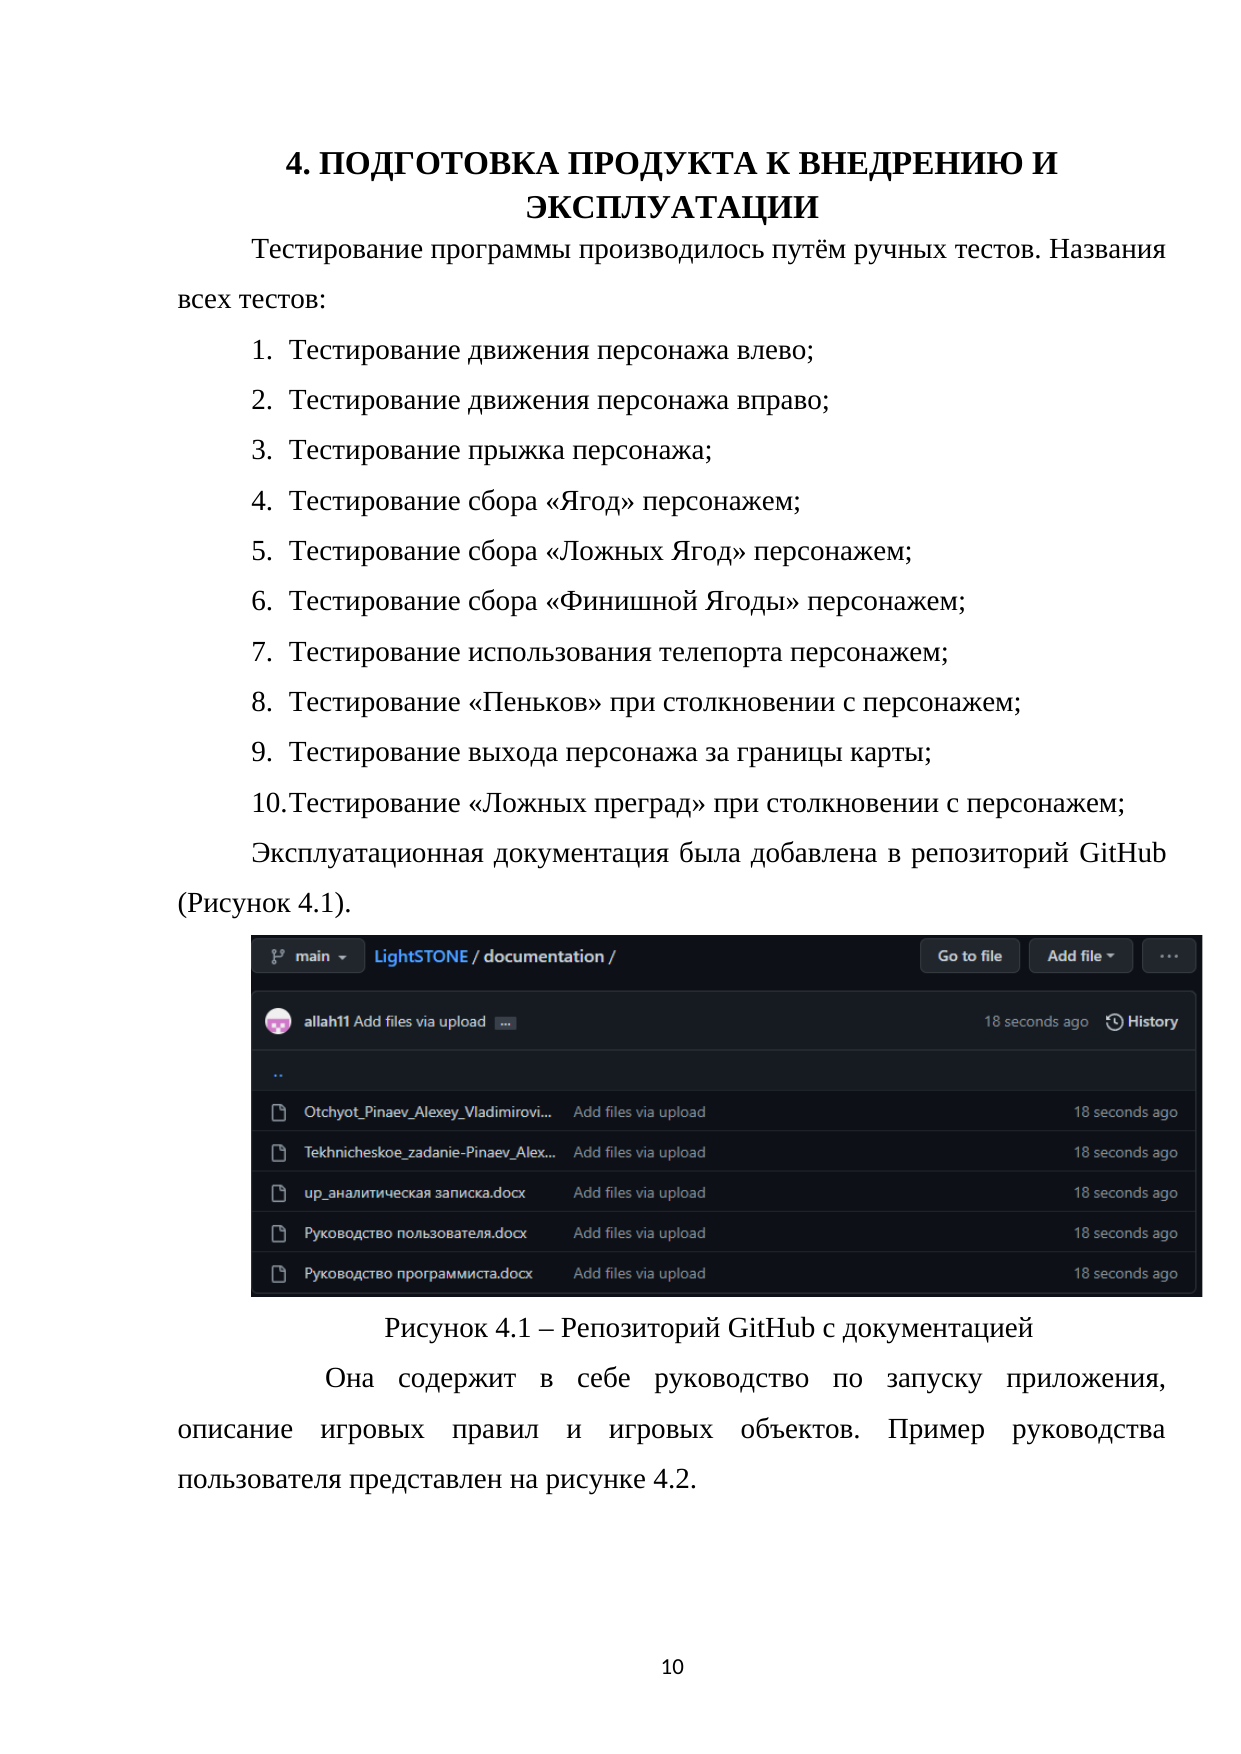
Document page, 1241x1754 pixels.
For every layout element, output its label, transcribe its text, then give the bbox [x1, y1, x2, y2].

list Тестирование использования телепорта персонажем; [251, 634, 1167, 667]
list Тестирование сбора «Финишной Ягоды» персонажем; [251, 583, 1167, 617]
list Тестирование прыжка персонажа; [251, 432, 1167, 466]
subtitle 4. Подготовка продукта к внедрению и эксплуатации [177, 143, 1167, 226]
list Тестирование выхода персонажа за границы карты; [251, 734, 1167, 768]
list Тестирование «Ложных преград» при столкновении с персонажем; [251, 785, 1167, 818]
list Тестирование «Пеньков» при столкновении с персонажем; [251, 684, 1167, 718]
list Тестирование сбора «Ложных Ягод» персонажем; [251, 533, 1167, 567]
list Тестирование движения персонажа влево; [251, 332, 1167, 365]
text Эксплуатационная документация была добавлена в репозиторий GitHub (Рисунок 4.1). [177, 835, 1167, 919]
text Тестирование программы производилось путём ручных тестов. Названия всех тестов: [177, 231, 1167, 315]
picture [251, 935, 1203, 1297]
list Тестирование движения персонажа вправо; [251, 382, 1167, 416]
text Она содержит в себе руководство по запуску приложения, описание игровых правил и игровых объектов. Пример руководства пользователя представлен на рисунке 4.2. [177, 1361, 1167, 1495]
text Рисунок 4.1 – Репозиторий GitHub с документацией [177, 1310, 1167, 1344]
list Тестирование сбора «Ягод» персонажем; [251, 483, 1167, 516]
